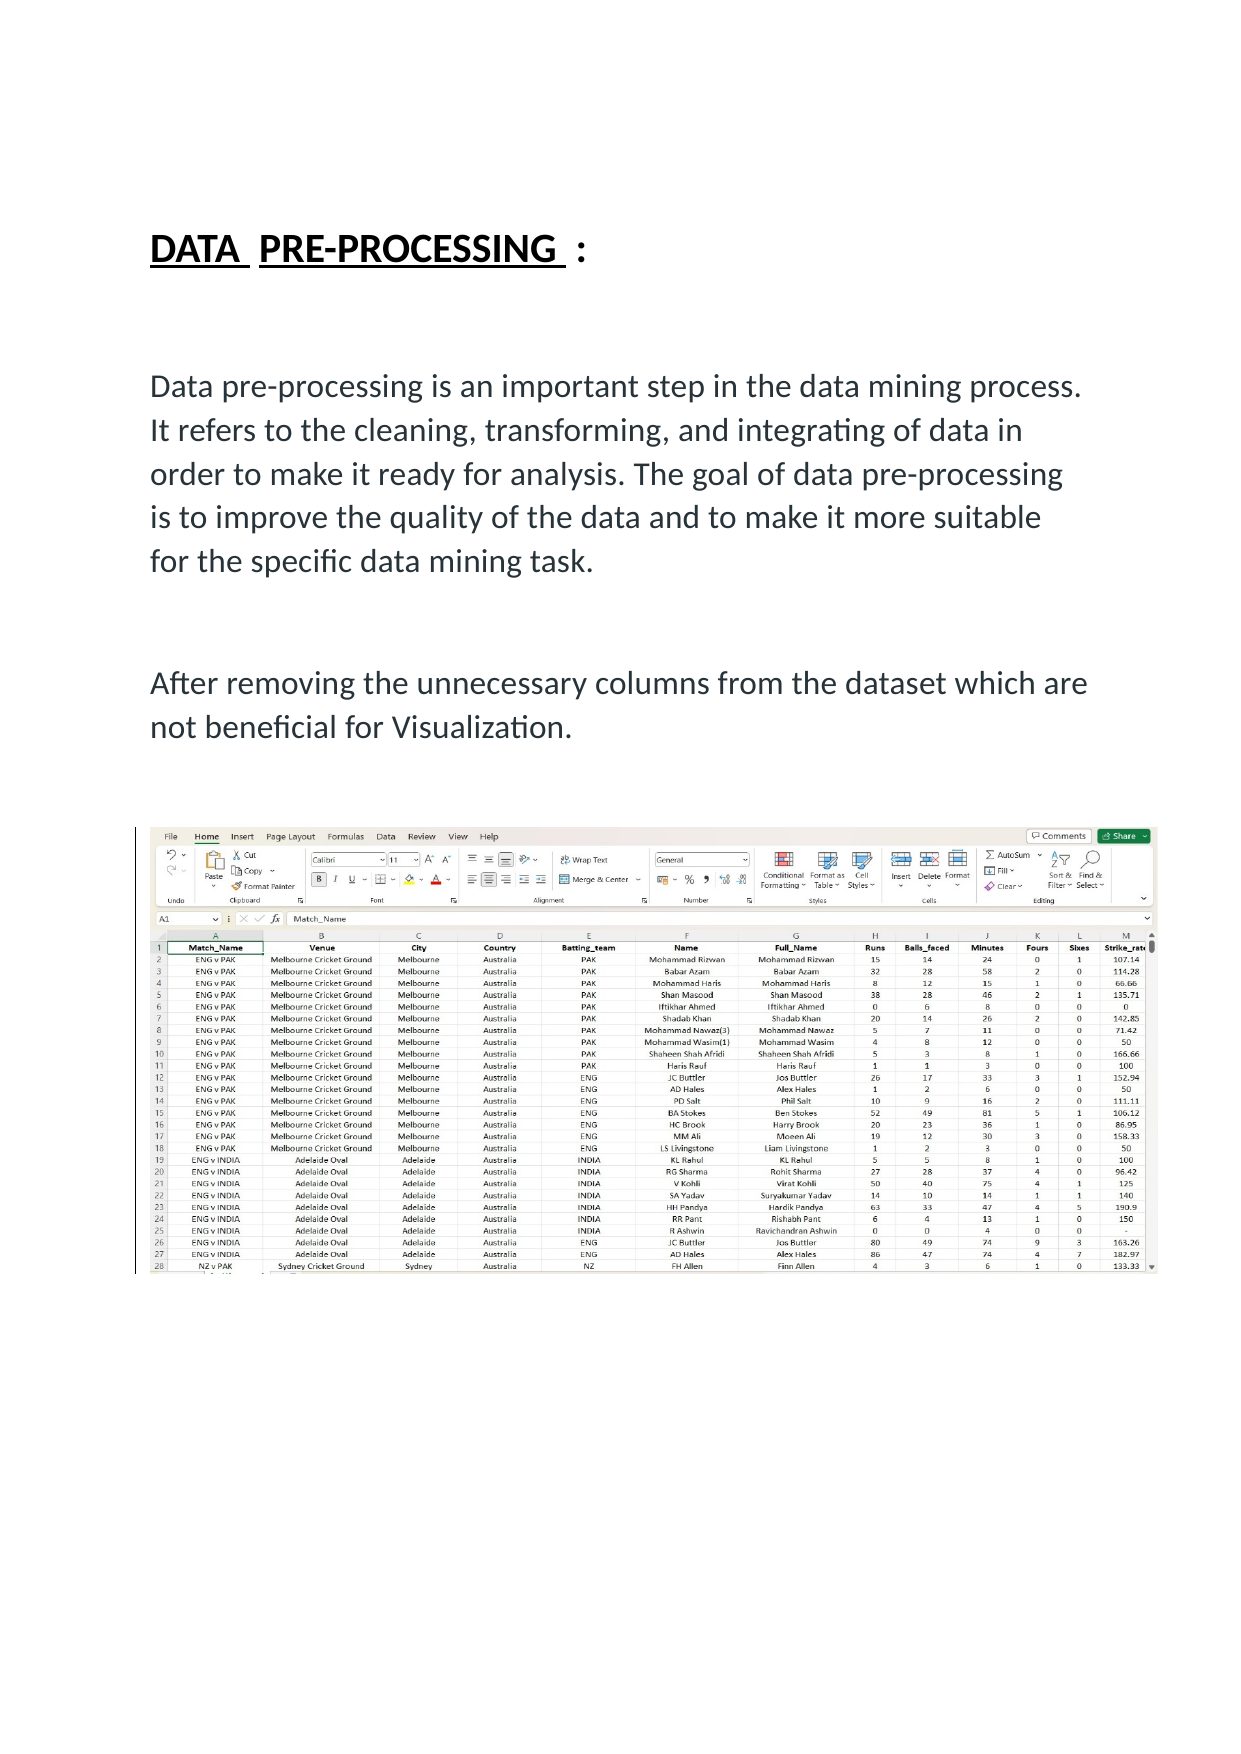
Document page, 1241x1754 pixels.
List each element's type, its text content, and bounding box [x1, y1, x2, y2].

text Data pre-processing is an important step in the data mining process. It refers to the cleaning, transforming, and integrating of data in order to make it ready for analysis. The goal of data pre-processing is to improve the quality of the data and to make it more suitable for the specific data mining task. [150, 365, 1090, 581]
text DATA PRE-PROCESSING : [150, 222, 1090, 272]
text After removing the unnecessary columns from the dataset which are not beneficial for Visualization. [150, 702, 1090, 746]
picture [150, 827, 1158, 1274]
